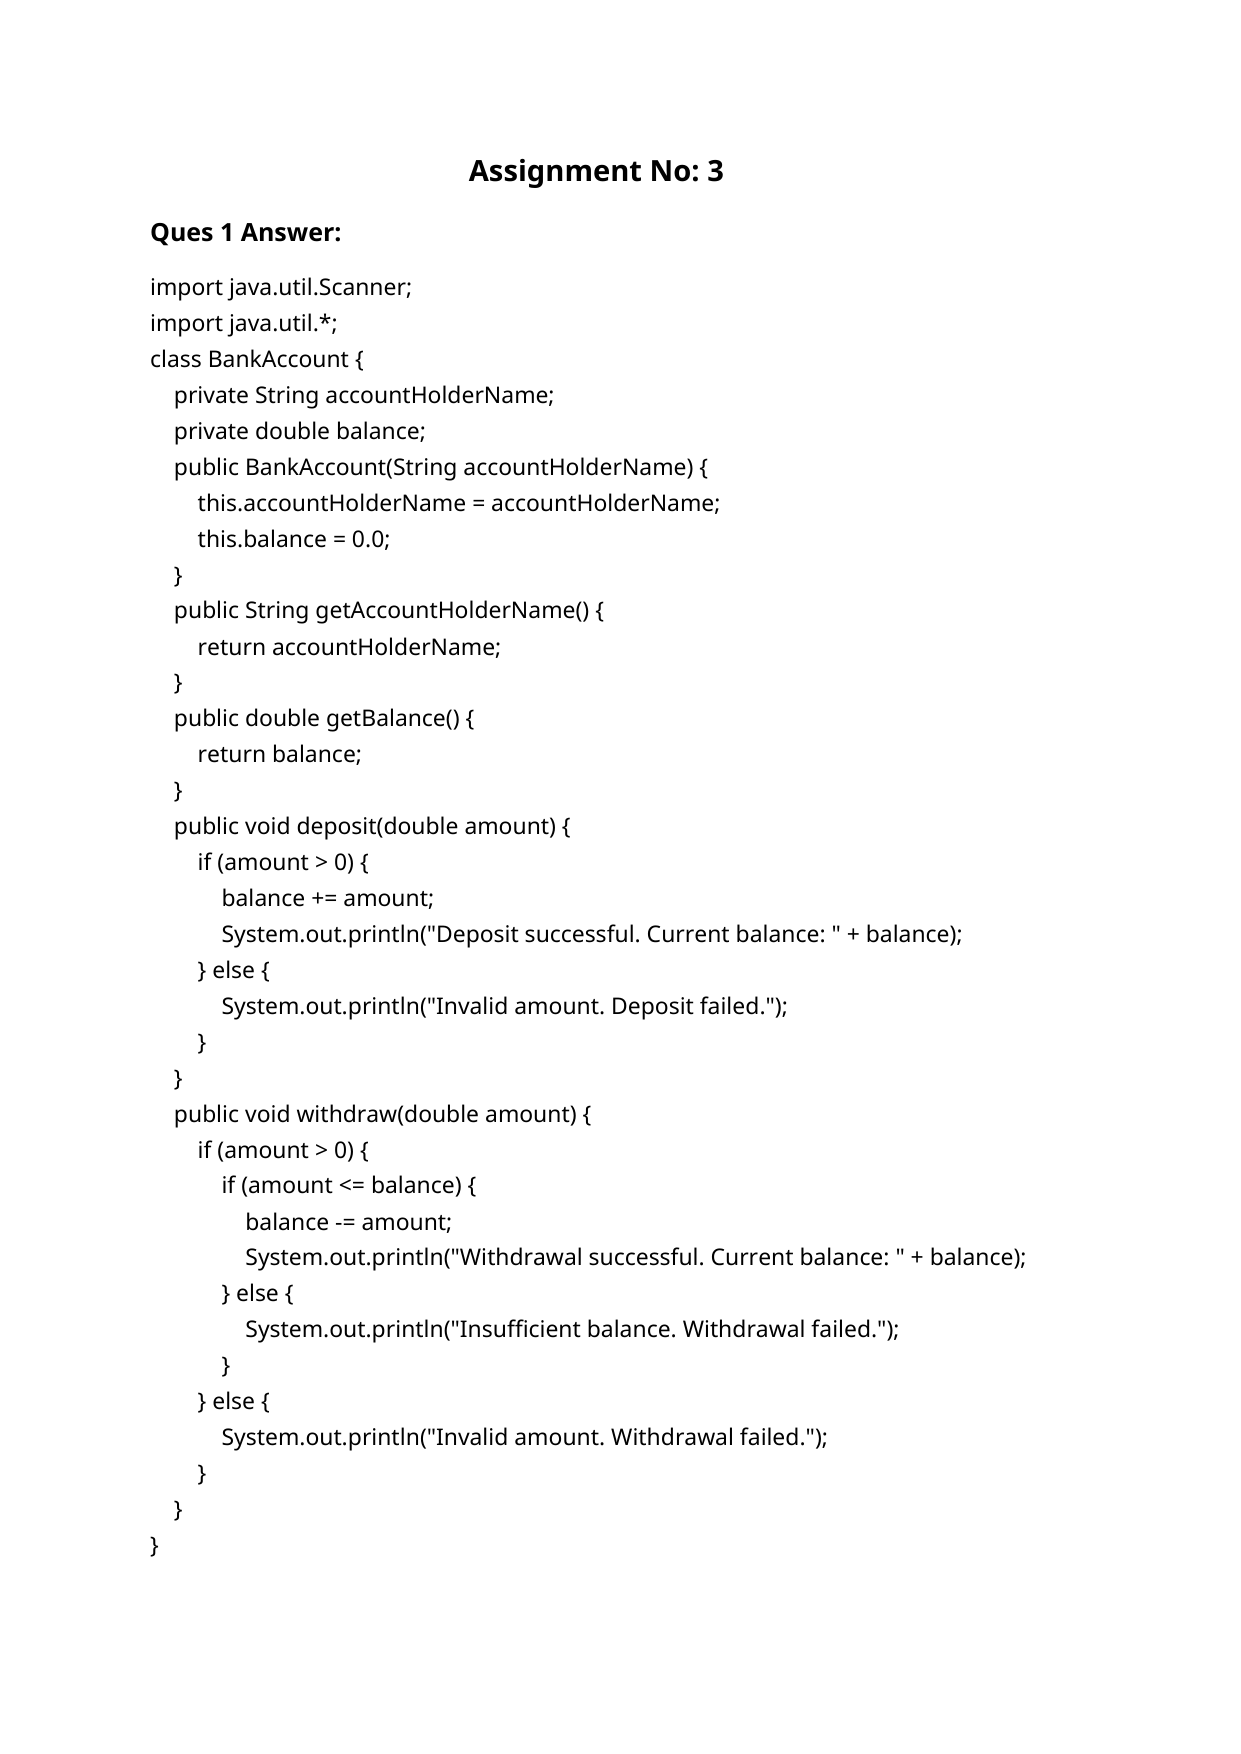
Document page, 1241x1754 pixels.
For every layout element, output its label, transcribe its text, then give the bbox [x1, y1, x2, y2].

text System.out.println("Deposit successful. Current balance: " + balance); [150, 918, 1090, 949]
text if (amount > 0) { [150, 846, 1090, 877]
text return balance; [150, 738, 1090, 769]
text } [150, 1026, 1090, 1057]
text } [150, 774, 1090, 805]
text return accountHolderName; [150, 630, 1090, 662]
text Assignment No: 3 [150, 150, 1090, 190]
text System.out.println("Invalid amount. Deposit failed."); [150, 990, 1090, 1021]
text this.balance = 0.0; [150, 523, 1090, 554]
text public void withdraw(double amount) { [150, 1098, 1090, 1129]
text private String accountHolderName; [150, 379, 1090, 410]
text System.out.println("Insufficient balance. Withdrawal failed."); [150, 1313, 1090, 1344]
text if (amount > 0) { [150, 1133, 1090, 1165]
text } [150, 558, 1090, 590]
text Ques 1 Answer: [150, 211, 1090, 250]
text } [150, 1457, 1090, 1488]
text private double balance; [150, 415, 1090, 446]
text } else { [150, 954, 1090, 985]
text public BankAccount(String accountHolderName) { [150, 451, 1090, 482]
text if (amount <= balance) { [150, 1169, 1090, 1201]
text System.out.println("Withdrawal successful. Current balance: " + balance); [150, 1241, 1090, 1273]
text } else { [150, 1277, 1090, 1308]
text this.accountHolderName = accountHolderName; [150, 487, 1090, 518]
text } [150, 1349, 1090, 1380]
text import java.util.*; [150, 307, 1090, 338]
text } [150, 1529, 1090, 1560]
text public double getBalance() { [150, 702, 1090, 733]
text } else { [150, 1385, 1090, 1416]
text public void deposit(double amount) { [150, 810, 1090, 841]
text class BankAccount { [150, 343, 1090, 374]
text import java.util.Scanner; [150, 271, 1090, 302]
text } [150, 666, 1090, 698]
text } [150, 1062, 1090, 1093]
text balance -= amount; [150, 1205, 1090, 1237]
text System.out.println("Invalid amount. Withdrawal failed."); [150, 1421, 1090, 1452]
text balance += amount; [150, 882, 1090, 913]
text } [150, 1493, 1090, 1524]
text public String getAccountHolderName() { [150, 594, 1090, 626]
